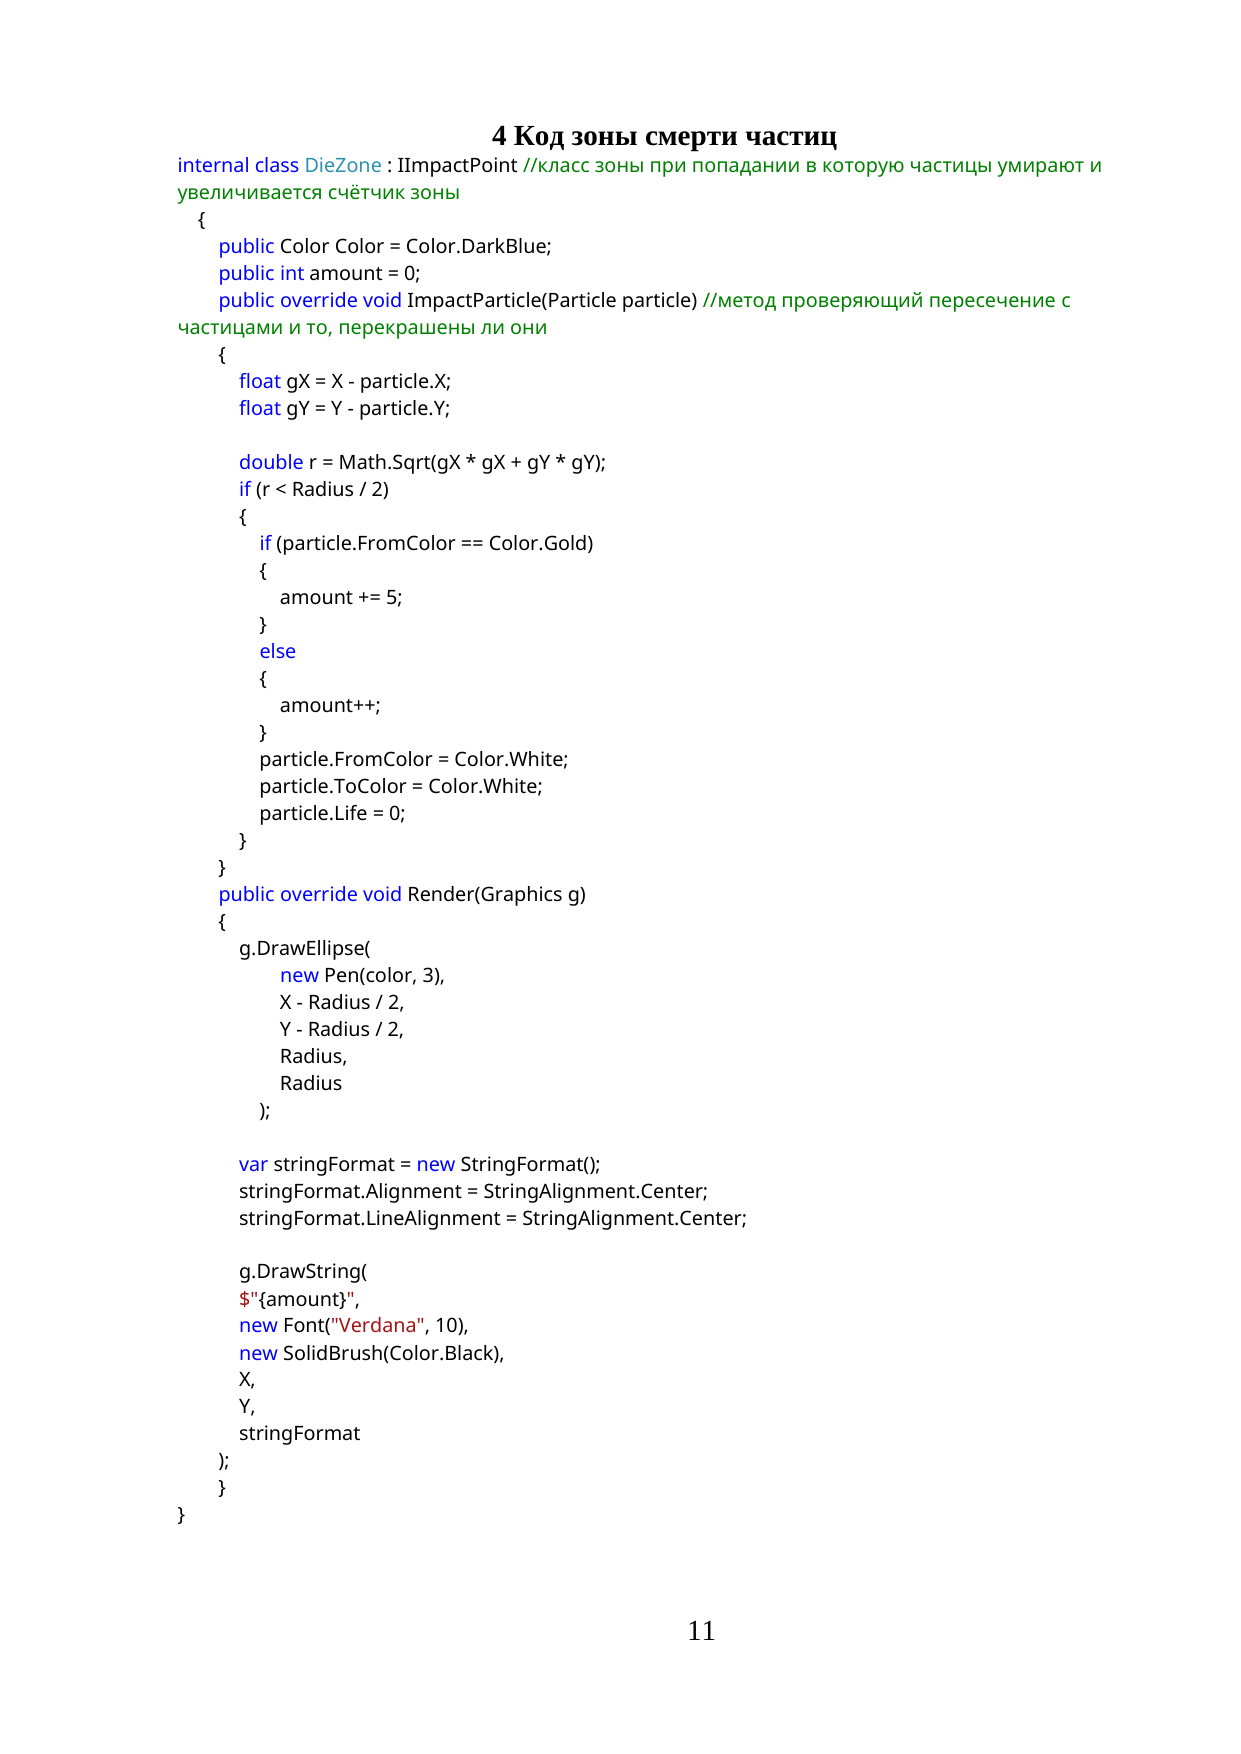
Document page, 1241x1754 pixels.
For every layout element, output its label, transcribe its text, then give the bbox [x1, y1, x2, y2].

text var stringFormat = new StringFormat(); [177, 1150, 1152, 1177]
text { [177, 907, 1152, 934]
text { [177, 206, 1152, 233]
subtitle 4 Код зоны смерти частиц [177, 118, 1152, 152]
text } [177, 610, 1152, 637]
text } [177, 826, 1152, 853]
text Radius [177, 1069, 1152, 1096]
text public Color Color = Color.DarkBlue; [177, 233, 1152, 259]
text } [177, 1474, 1152, 1501]
text particle.Life = 0; [177, 799, 1152, 826]
text amount++; [177, 691, 1152, 718]
text public override void ImpactParticle(Particle particle) //метод проверяющий пересечение с частицами и то, перекрашены ли они [177, 287, 1152, 341]
text stringFormat.Alignment = StringAlignment.Center; [177, 1177, 1152, 1204]
text } [177, 718, 1152, 745]
text float gY = Y - particle.Y; [177, 394, 1152, 421]
text { [177, 556, 1152, 583]
text g.DrawString( [177, 1258, 1152, 1285]
text new Pen(color, 3), [177, 961, 1152, 988]
text float gX = X - particle.X; [177, 367, 1152, 394]
text stringFormat.LineAlignment = StringAlignment.Center; [177, 1204, 1152, 1231]
text particle.ToColor = Color.White; [177, 772, 1152, 799]
text if (particle.FromColor == Color.Gold) [177, 529, 1152, 556]
text { [177, 502, 1152, 529]
text particle.FromColor = Color.White; [177, 745, 1152, 772]
text else [177, 637, 1152, 664]
text if (r < Radius / 2) [177, 475, 1152, 502]
text Y - Radius / 2, [177, 1015, 1152, 1042]
text g.DrawEllipse( [177, 934, 1152, 961]
text internal class DieZone : IImpactPoint //класс зоны при попадании в которую частицы умирают и увеличивается счётчик зоны [177, 152, 1152, 206]
text Y, [177, 1393, 1152, 1420]
text $"{amount}", [177, 1285, 1152, 1312]
text } [177, 853, 1152, 880]
text ); [177, 1447, 1152, 1474]
text public int amount = 0; [177, 259, 1152, 287]
text amount += 5; [177, 583, 1152, 610]
text new Font("Verdana", 10), [177, 1312, 1152, 1339]
text stringFormat [177, 1420, 1152, 1447]
text X - Radius / 2, [177, 988, 1152, 1015]
text } [177, 1501, 1152, 1528]
text { [177, 664, 1152, 691]
text public override void Render(Graphics g) [177, 880, 1152, 907]
text ); [177, 1096, 1152, 1123]
text Radius, [177, 1042, 1152, 1069]
text new SolidBrush(Color.Black), [177, 1339, 1152, 1366]
text double r = Math.Sqrt(gX * gX + gY * gY); [177, 448, 1152, 475]
text { [177, 341, 1152, 367]
text X, [177, 1366, 1152, 1393]
